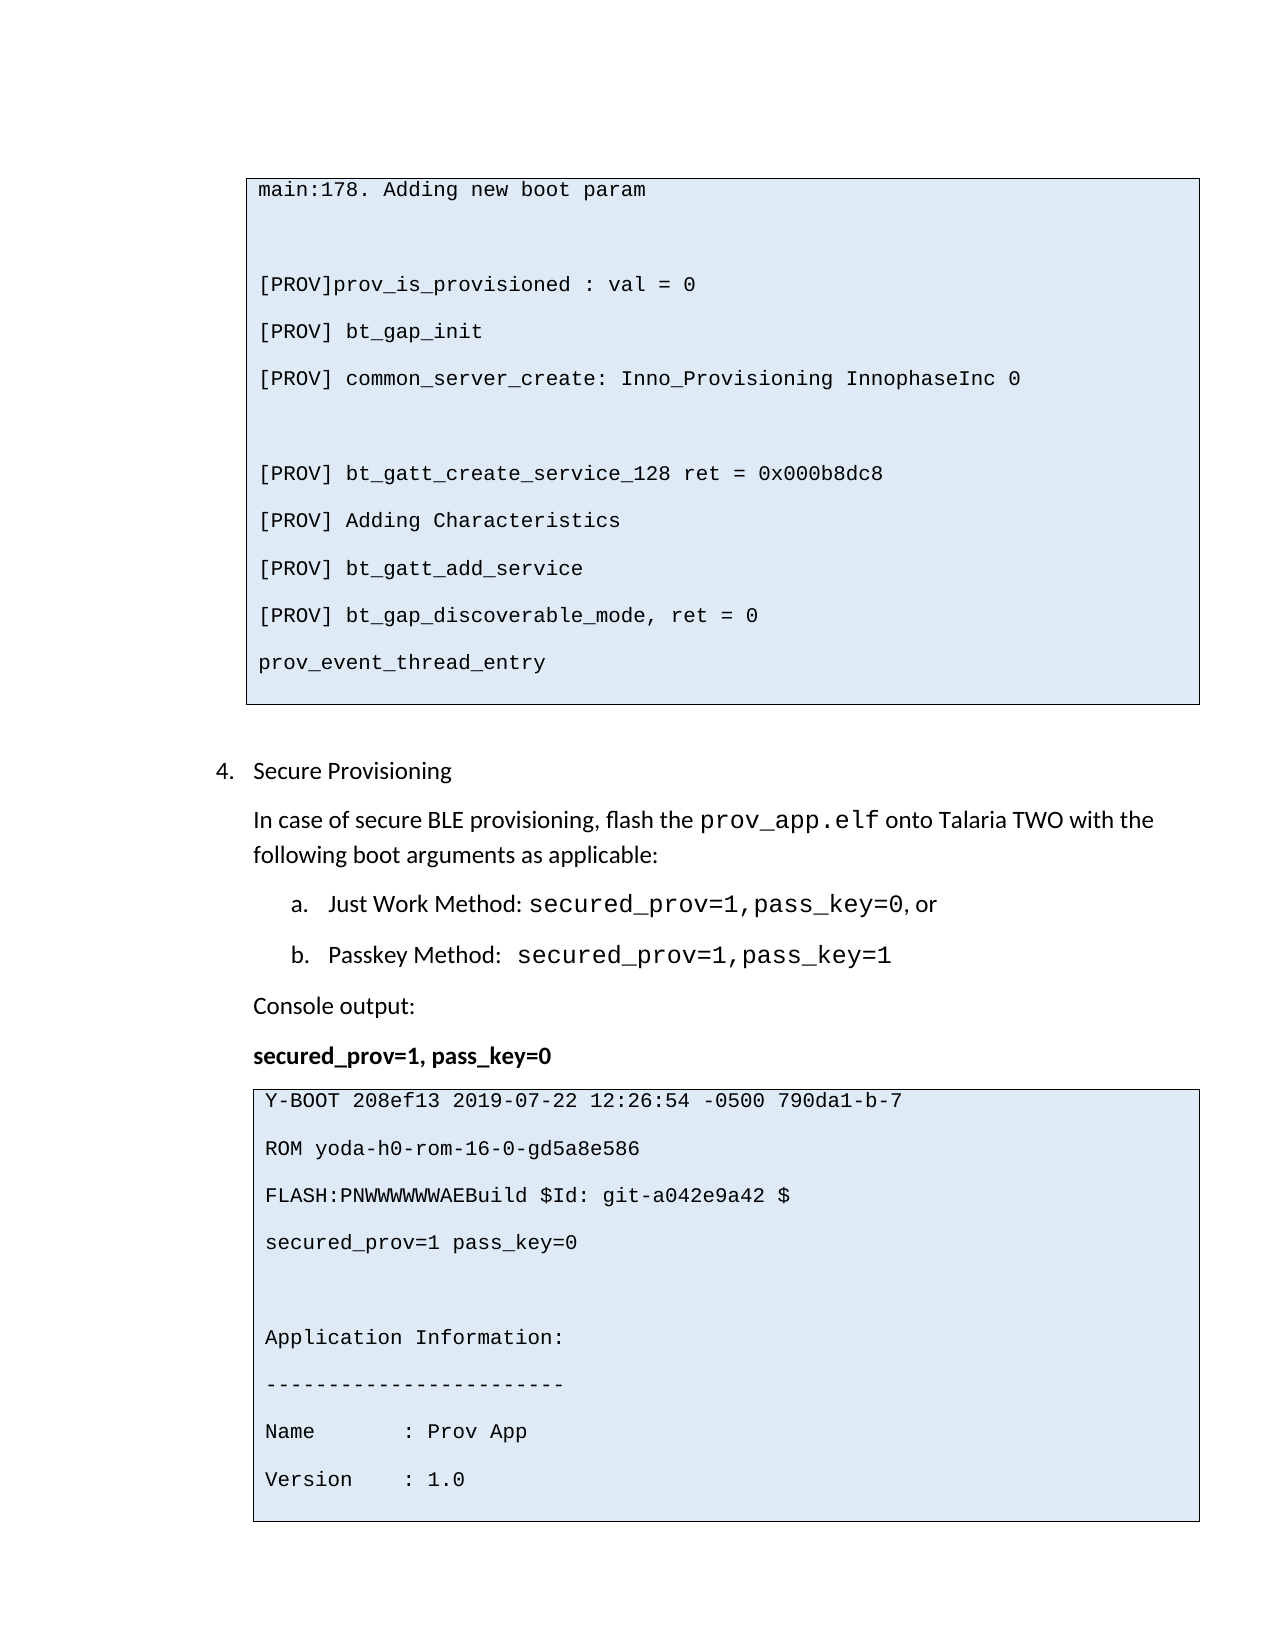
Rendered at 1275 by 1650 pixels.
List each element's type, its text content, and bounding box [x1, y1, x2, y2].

text Console output: [253, 990, 1200, 1021]
text secured_prov=1, pass_key=0 [253, 1040, 1200, 1070]
text In case of secure BLE provisioning, flash the prov_app.elf onto Talaria TWO with the following boot arguments as applicable: [253, 804, 1200, 869]
list Passkey Method: secured_prov=1,pass_key=1 [291, 939, 1200, 971]
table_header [254, 1090, 1199, 1521]
list Just Work Method: secured_prov=1,pass_key=0, or [291, 888, 1200, 920]
list Secure Provisioning [216, 755, 1200, 786]
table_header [247, 179, 1199, 704]
